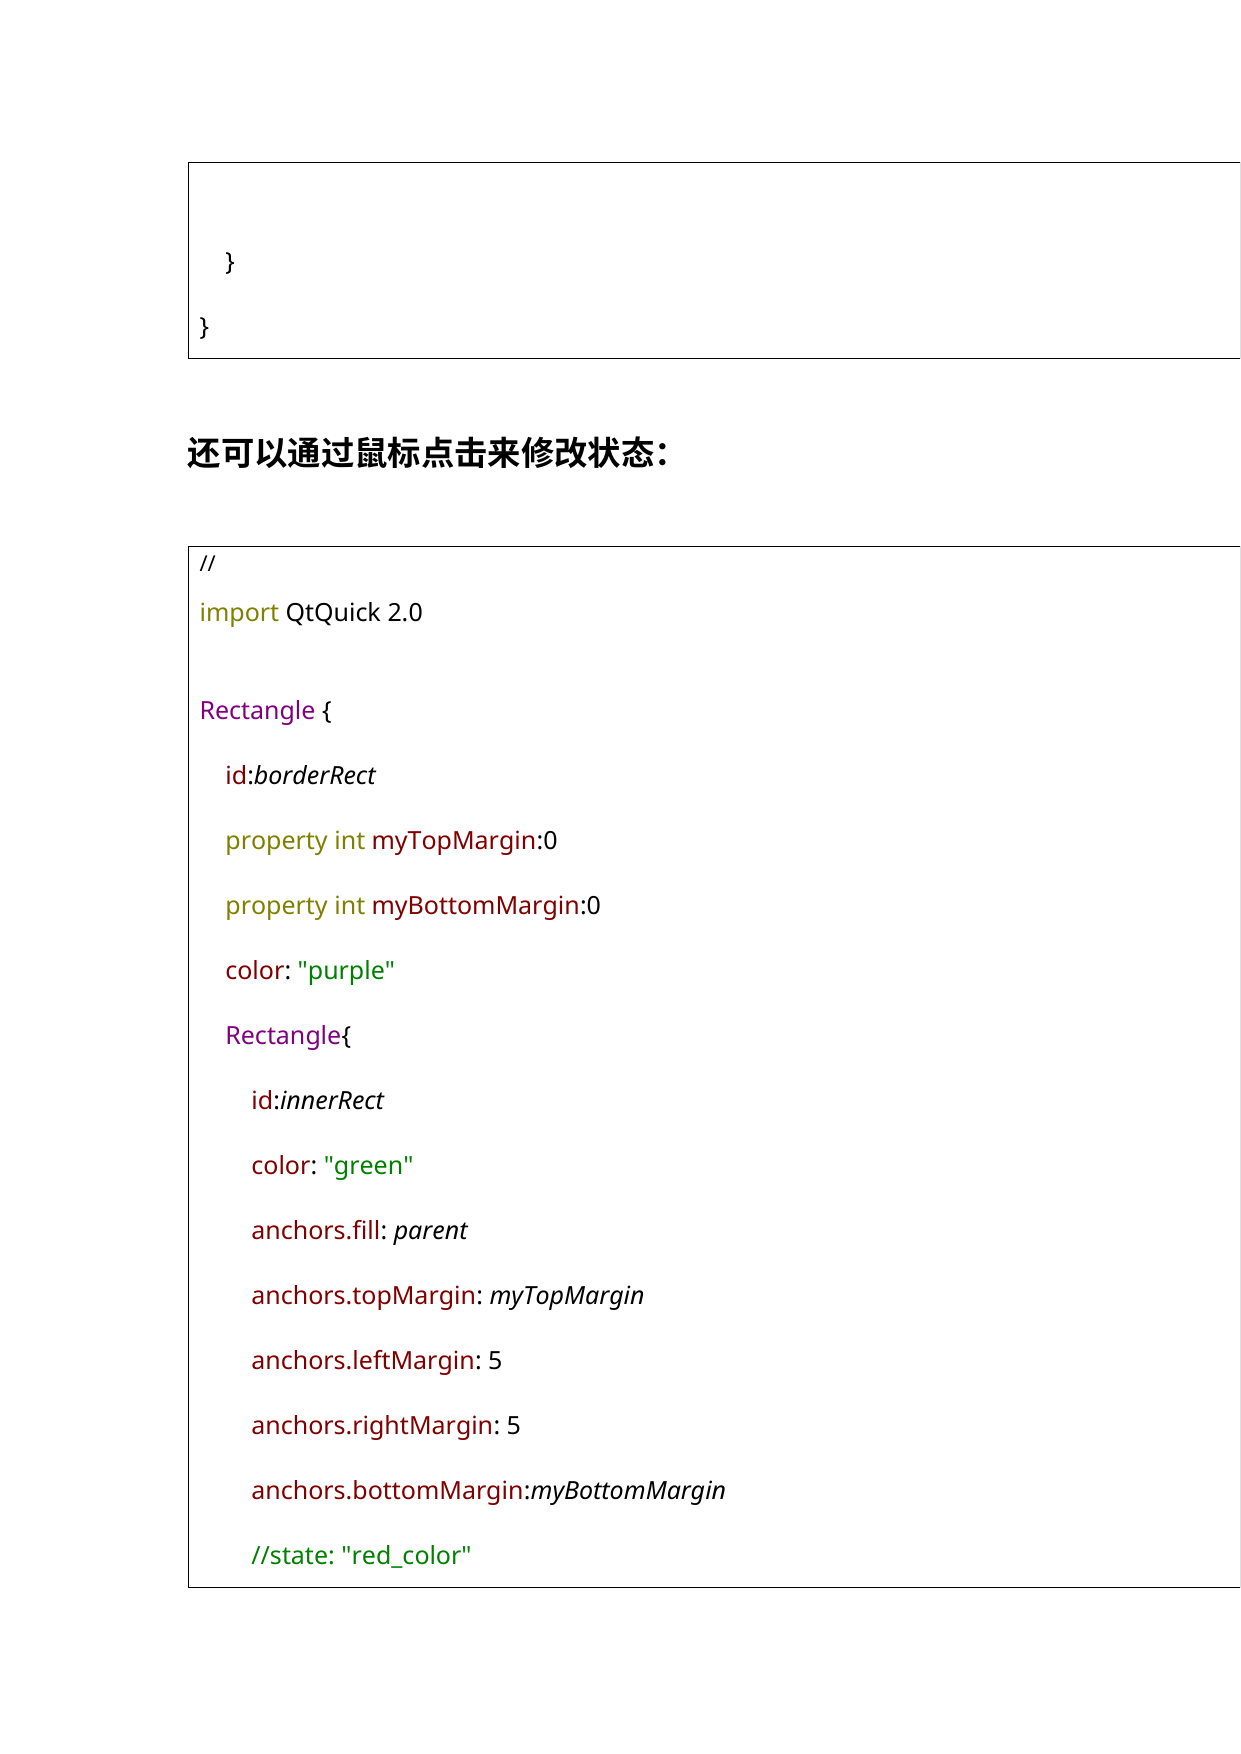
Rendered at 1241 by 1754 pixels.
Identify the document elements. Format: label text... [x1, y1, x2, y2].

subtitle 还可以通过鼠标点击来修改状态： [187, 419, 1053, 484]
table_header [189, 163, 1240, 358]
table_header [189, 547, 1240, 1587]
